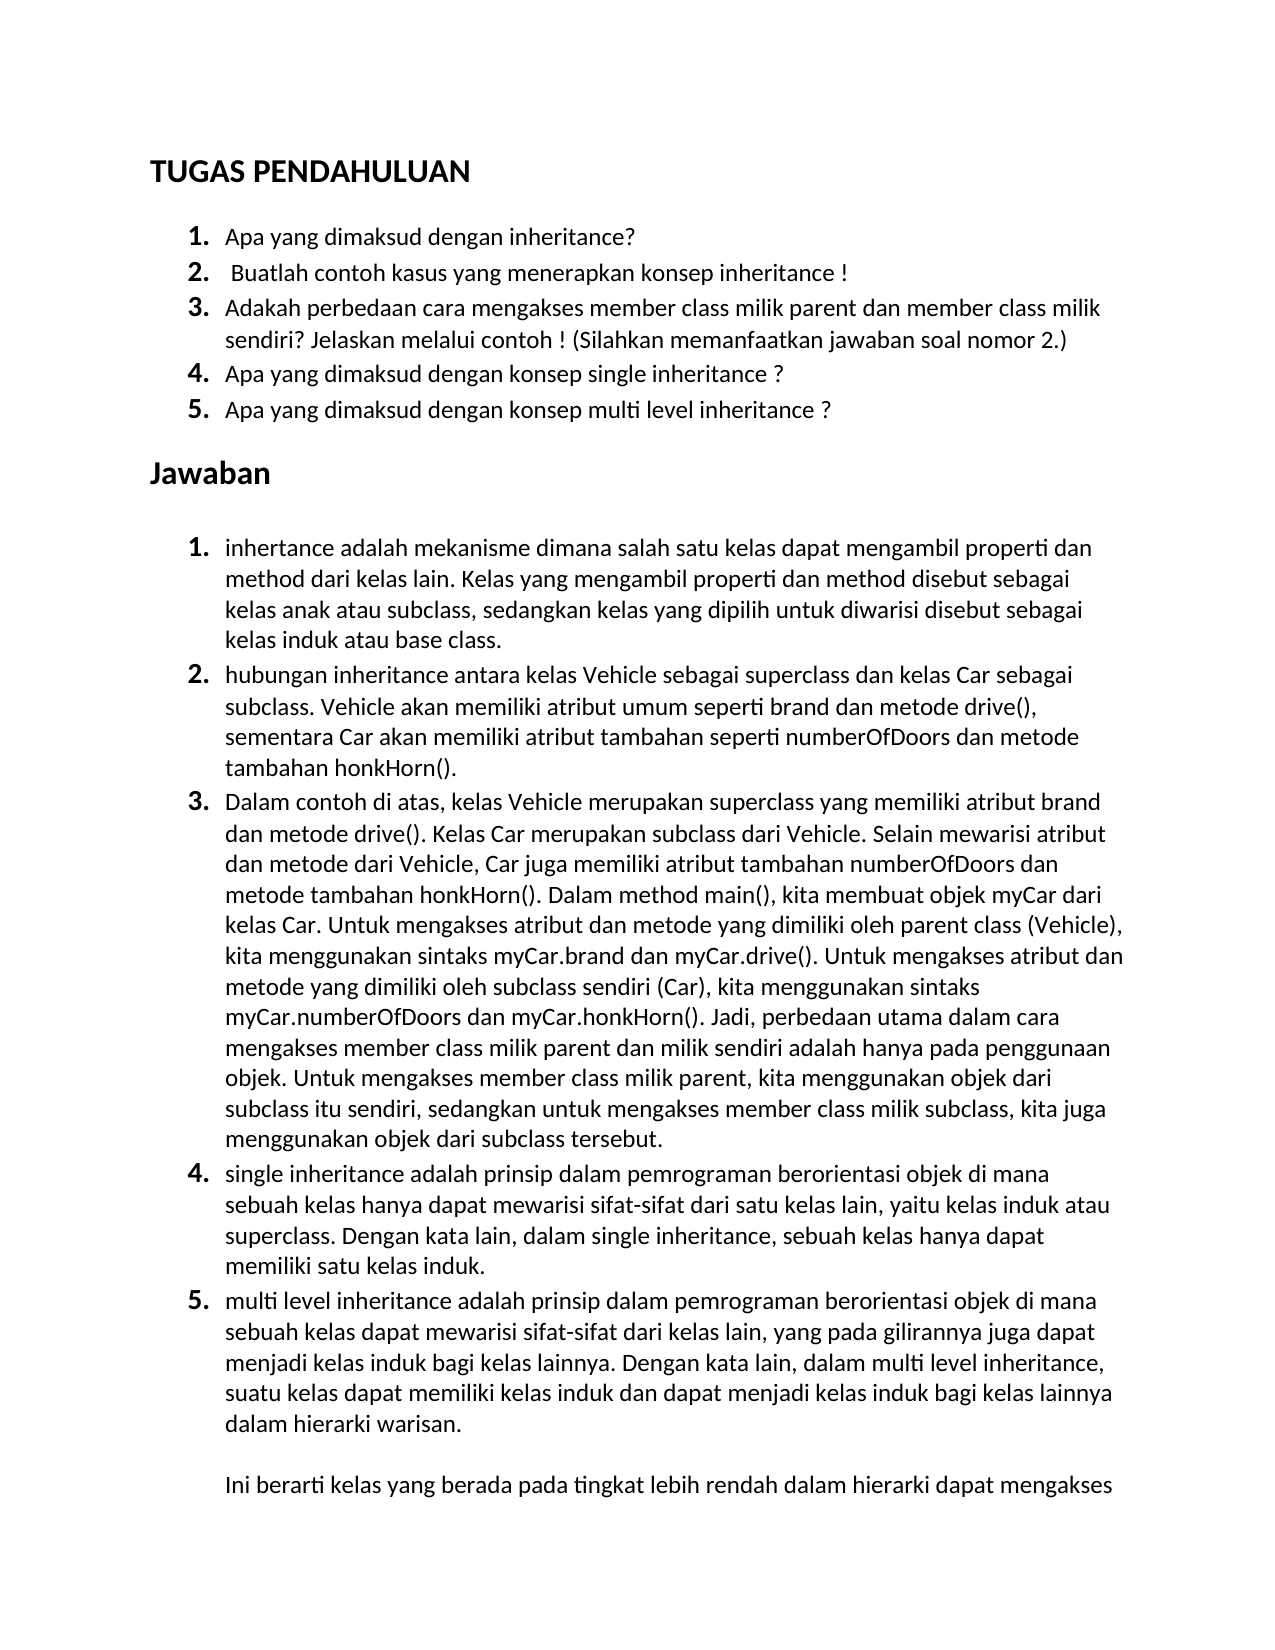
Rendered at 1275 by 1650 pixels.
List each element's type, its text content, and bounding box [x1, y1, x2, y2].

list single inheritance adalah prinsip dalam pemrograman berorientasi objek di mana sebuah kelas hanya dapat mewarisi sifat-sifat dari satu kelas lain, yaitu kelas induk atau superclass. Dengan kata lain, dalam single inheritance, sebuah kelas hanya dapat memiliki satu kelas induk. [187, 1154, 1125, 1281]
list Adakah perbedaan cara mengakses member class milik parent dan member class milik sendiri? Jelaskan melalui contoh ! (Silahkan memanfaatkan jawaban soal nomor 2.) [187, 288, 1125, 354]
list Dalam contoh di atas, kelas Vehicle merupakan superclass yang memiliki atribut brand dan metode drive(). Kelas Car merupakan subclass dari Vehicle. Selain mewarisi atribut dan metode dari Vehicle, Car juga memiliki atribut tambahan numberOfDoors dan metode tambahan honkHorn(). Dalam method main(), kita membuat objek myCar dari kelas Car. Untuk mengakses atribut dan metode yang dimiliki oleh parent class (Vehicle), kita menggunakan sintaks myCar.brand dan myCar.drive(). Untuk mengakses atribut dan metode yang dimiliki oleh subclass sendiri (Car), kita menggunakan sintaks myCar.numberOfDoors dan myCar.honkHorn(). Jadi, perbedaan utama dalam cara mengakses member class milik parent dan milik sendiri adalah hanya pada penggunaan objek. Untuk mengakses member class milik parent, kita menggunakan objek dari subclass itu sendiri, sedangkan untuk mengakses member class milik subclass, kita juga menggunakan objek dari subclass tersebut. [187, 782, 1125, 1154]
text Jawaban [150, 452, 1125, 492]
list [225, 1469, 1125, 1500]
list Apa yang dimaksud dengan konsep single inheritance ? [187, 354, 1125, 390]
list Buatlah contoh kasus yang menerapkan konsep inheritance ! [187, 253, 1125, 288]
list hubungan inheritance antara kelas Vehicle sebagai superclass dan kelas Car sebagai subclass. Vehicle akan memiliki atribut umum seperti brand dan metode drive(), sementara Car akan memiliki atribut tambahan seperti numberOfDoors dan metode tambahan honkHorn(). [187, 655, 1125, 782]
text TUGAS PENDAHULUAN [150, 150, 1125, 191]
list Apa yang dimaksud dengan konsep multi level inheritance ? [187, 390, 1125, 426]
list Apa yang dimaksud dengan inheritance? [187, 217, 1125, 253]
list inhertance adalah mekanisme dimana salah satu kelas dapat mengambil properti dan method dari kelas lain. Kelas yang mengambil properti dan method disebut sebagai kelas anak atau subclass, sedangkan kelas yang dipilih untuk diwarisi disebut sebagai kelas induk atau base class. [187, 528, 1125, 655]
list multi level inheritance adalah prinsip dalam pemrograman berorientasi objek di mana sebuah kelas dapat mewarisi sifat-sifat dari kelas lain, yang pada gilirannya juga dapat menjadi kelas induk bagi kelas lainnya. Dengan kata lain, dalam multi level inheritance, suatu kelas dapat memiliki kelas induk dan dapat menjadi kelas induk bagi kelas lainnya dalam hierarki warisan. [187, 1281, 1125, 1439]
